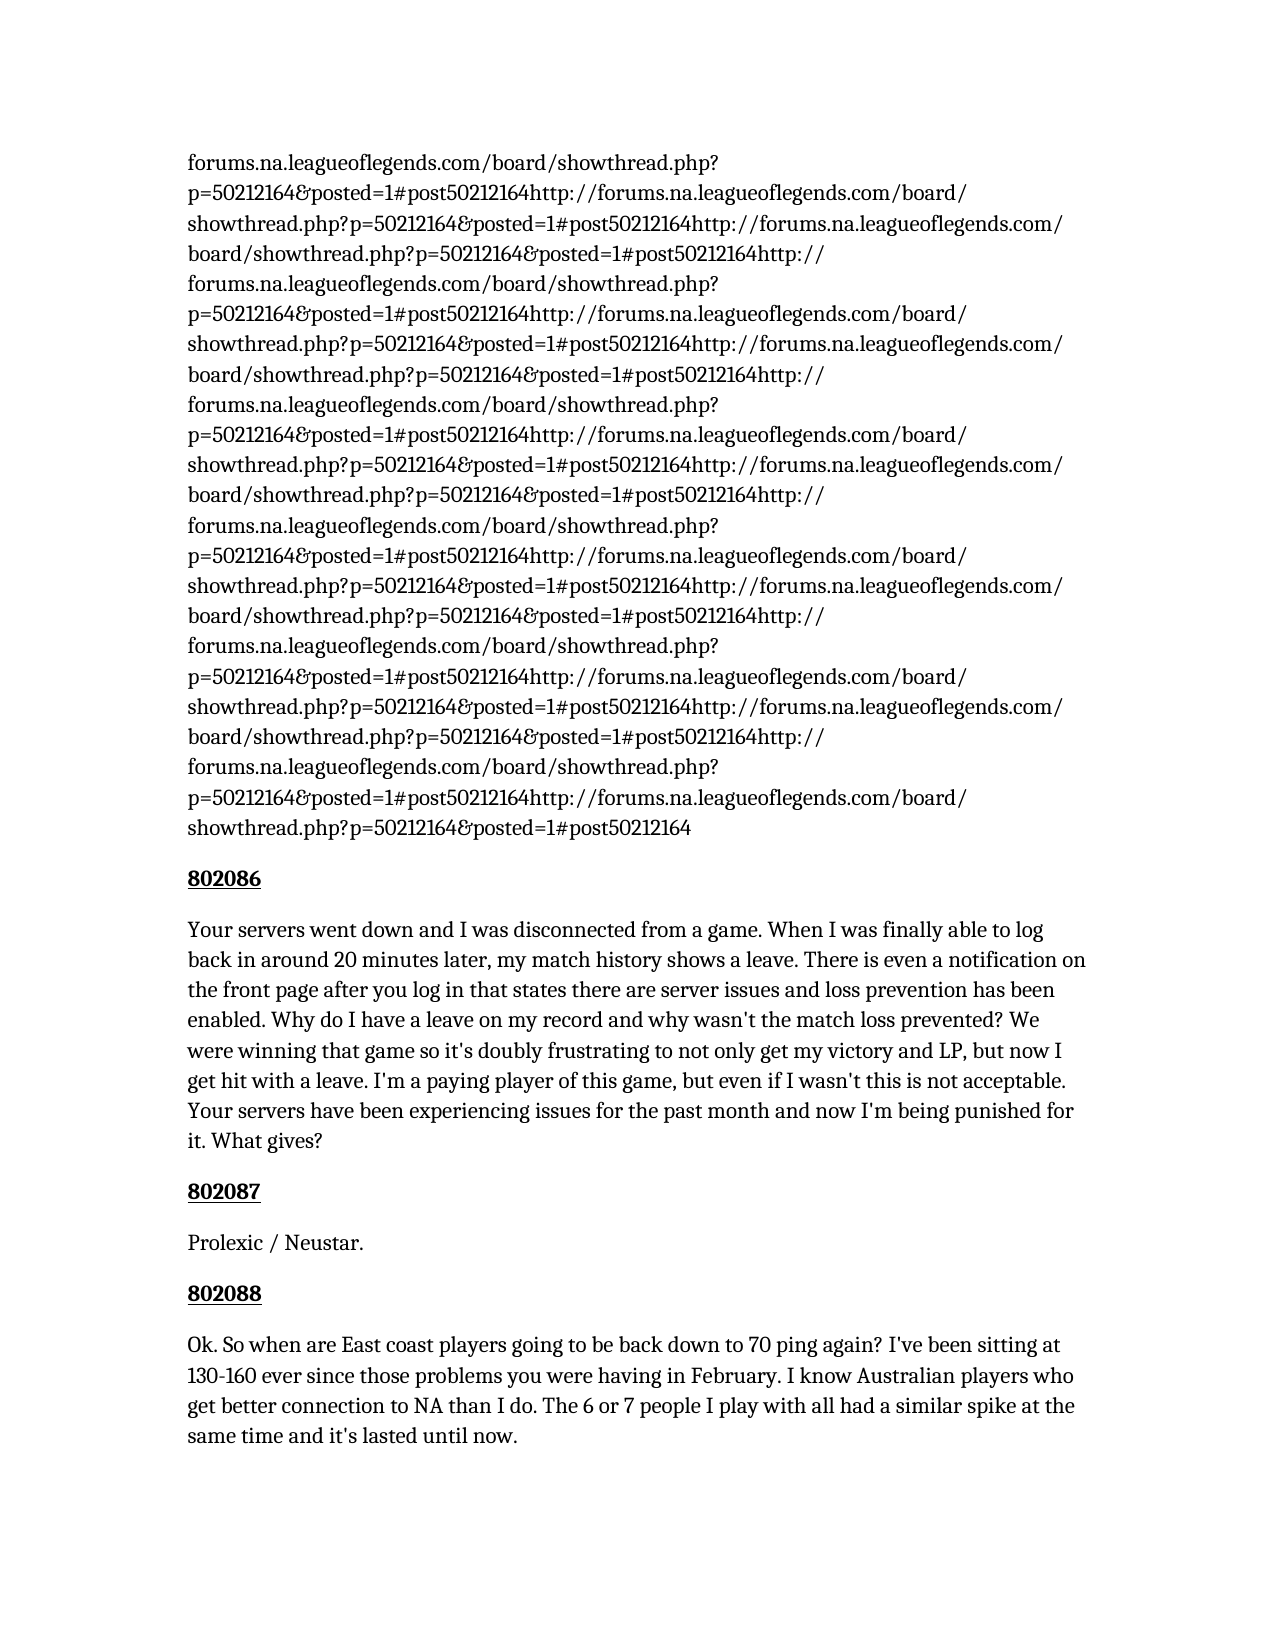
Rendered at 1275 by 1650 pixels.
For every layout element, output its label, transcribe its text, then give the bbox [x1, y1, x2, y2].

text Your servers went down and I was disconnected from a game. When I was finally able to log back in around 20 minutes later, my match history shows a leave. There is even a notification on the front page after you log in that states there are server issues and loss prevention has been enabled. Why do I have a leave on my record and why wasn't the match loss prevented? We were winning that game so it's doubly frustrating to not only get my victory and LP, but now I get hit with a leave. I'm a paying player of this game, but even if I wasn't this is not acceptable. Your servers have been experiencing issues for the past month and now I'm being punished for it. What gives? [187, 917, 1087, 1154]
text 802088 [187, 1281, 1087, 1308]
text 802087 [187, 1179, 1087, 1206]
text Ok. So when are East coast players going to be back down to 70 ping again? I've been sitting at 130-160 ever since those problems you were having in February. I know Australian players who get better connection to NA than I do. The 6 or 7 people I play with all had a similar spike at the same time and it's lasted until now. [187, 1332, 1087, 1449]
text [187, 150, 1087, 841]
text Prolexic / Neustar. [187, 1230, 1087, 1257]
text 802086 [187, 866, 1087, 892]
